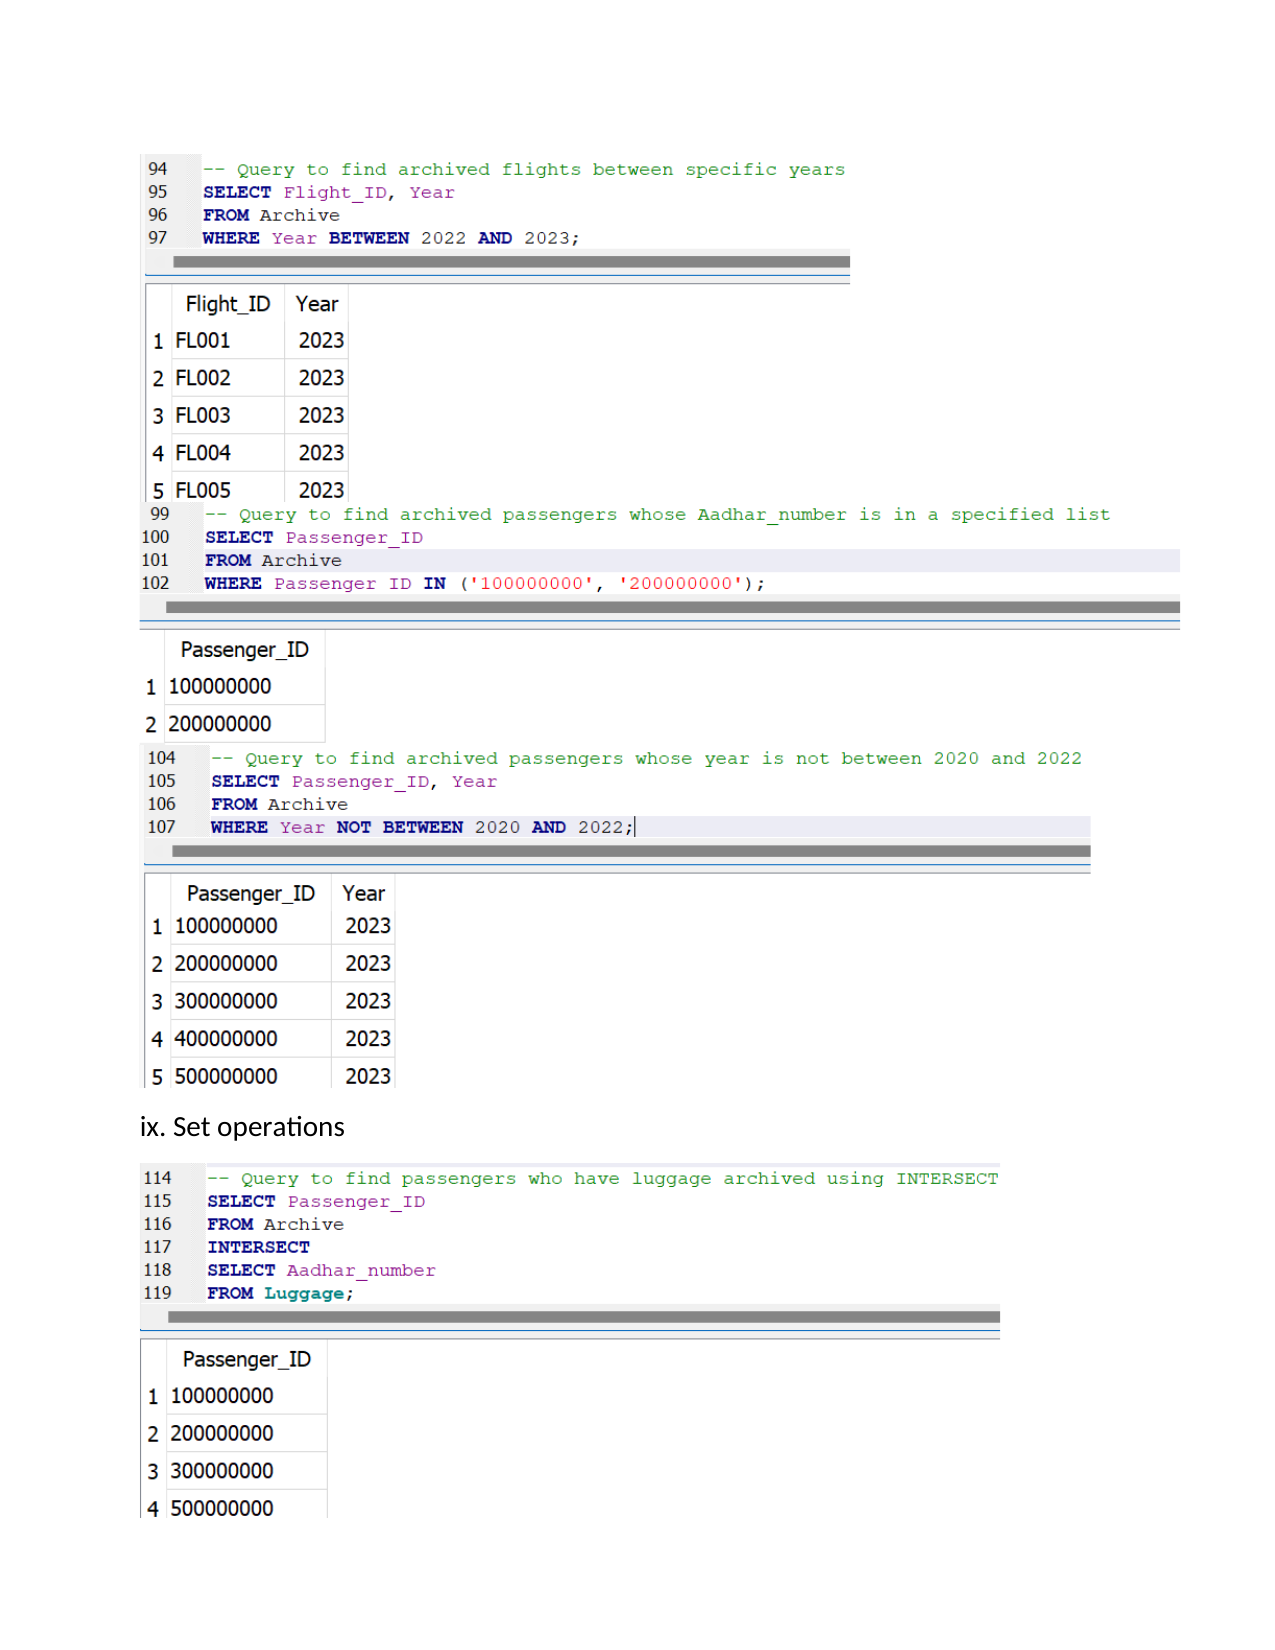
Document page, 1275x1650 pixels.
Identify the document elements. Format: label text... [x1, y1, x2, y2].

picture [139, 154, 1181, 1088]
text ix. Set operations [139, 1108, 1136, 1143]
picture [139, 1163, 1001, 1518]
